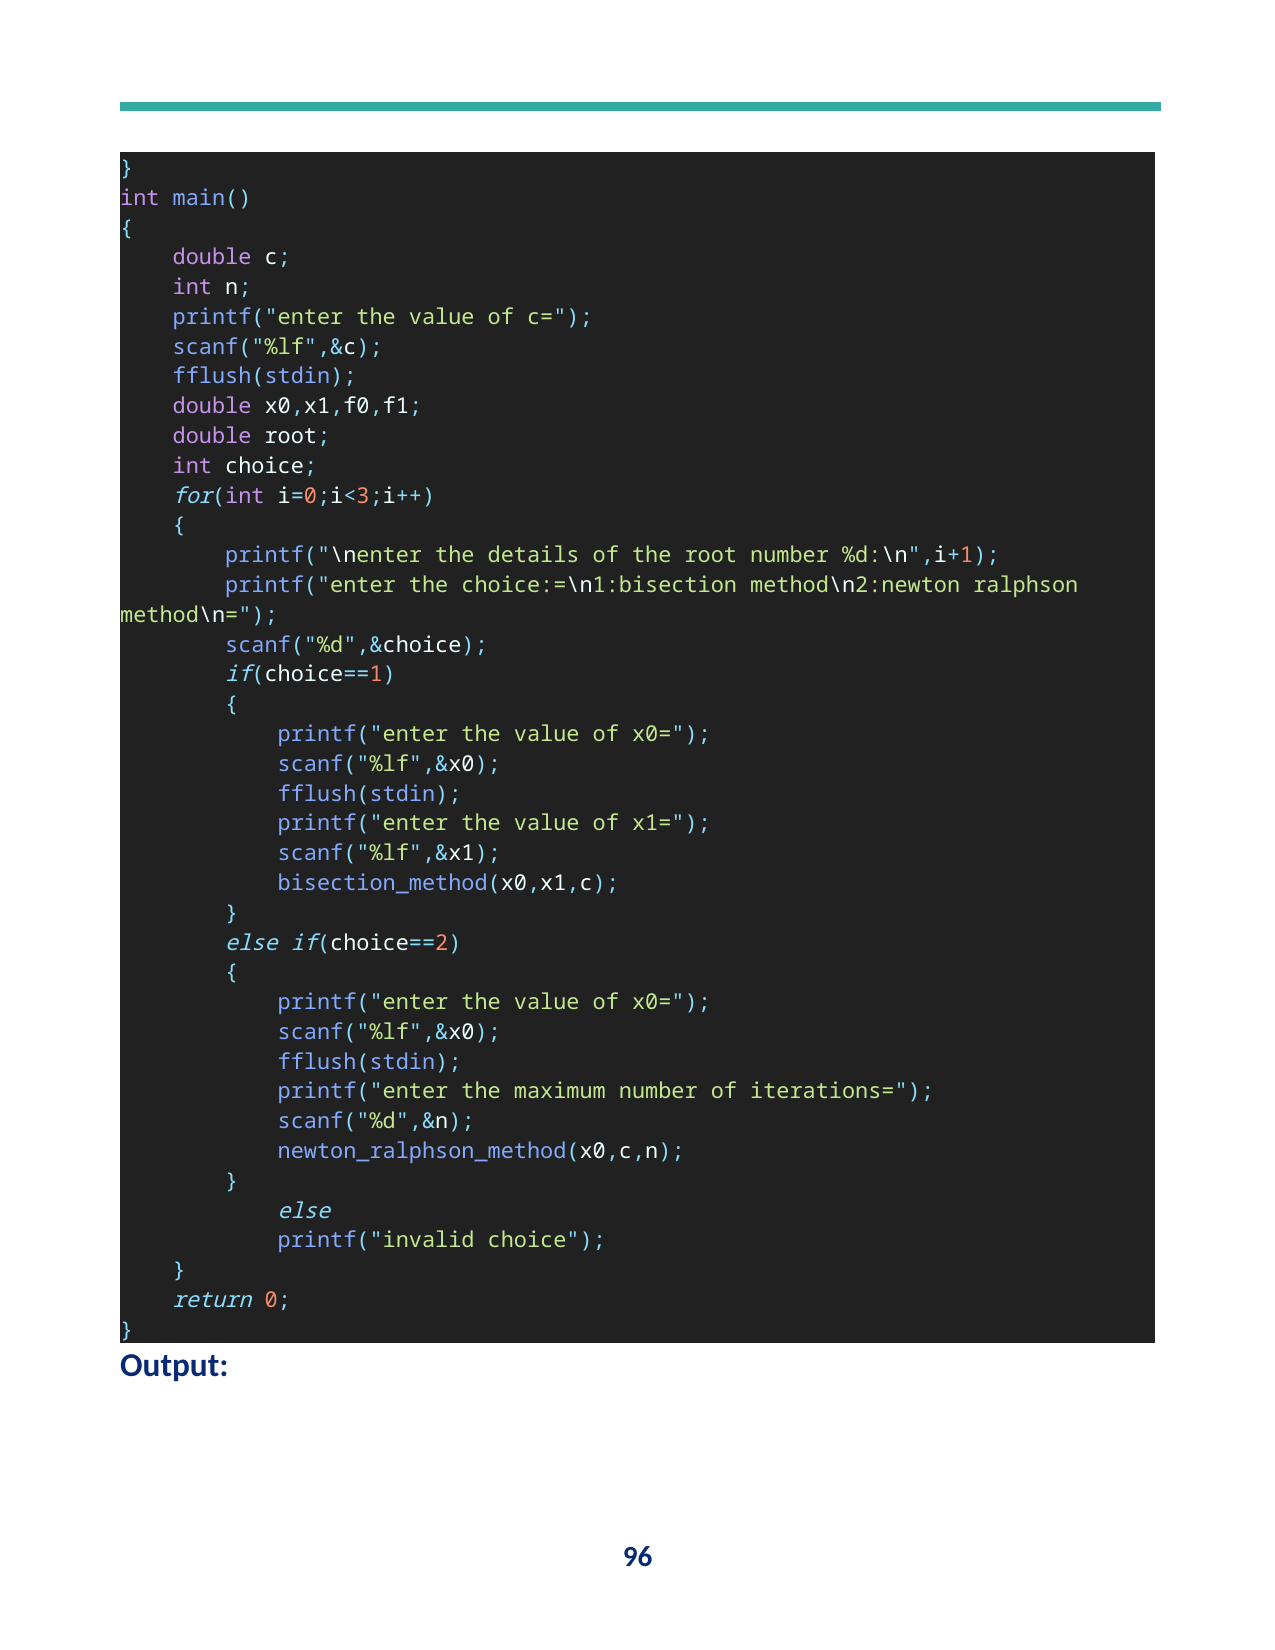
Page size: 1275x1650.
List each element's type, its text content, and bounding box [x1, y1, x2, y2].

text return 0; [120, 1284, 1155, 1314]
text printf("enter the value of x0="); [120, 986, 1155, 1016]
text printf("enter the value of c="); [120, 301, 1155, 331]
text } [120, 897, 1155, 926]
text { [120, 956, 1155, 986]
text bisection_method(x0,x1,c); [120, 867, 1155, 897]
text if(choice==1) [120, 658, 1155, 688]
text printf("invalid choice"); [120, 1224, 1155, 1254]
text else [120, 1194, 1155, 1224]
text } [120, 152, 1155, 182]
text } [120, 1254, 1155, 1284]
text scanf("%lf",&x0); [120, 748, 1155, 777]
text printf("enter the value of x1="); [120, 807, 1155, 837]
text printf("enter the choice:=\n1:bisection method\n2:newton ralphson method\n="); [120, 569, 1155, 628]
text for(int i=0;i<3;i++) [120, 479, 1155, 509]
text scanf("%d",&n); [120, 1105, 1155, 1135]
text scanf("%lf",&c); [120, 331, 1155, 360]
text double x0,x1,f0,f1; [120, 390, 1155, 420]
text int choice; [120, 450, 1155, 479]
text fflush(stdin); [120, 777, 1155, 807]
text scanf("%lf",&x1); [120, 837, 1155, 867]
text int main() [120, 182, 1155, 211]
text fflush(stdin); [120, 1046, 1155, 1075]
text Output: [120, 1343, 1155, 1384]
text { [120, 211, 1155, 241]
text } [120, 1165, 1155, 1194]
text fflush(stdin); [120, 360, 1155, 390]
text newton_ralphson_method(x0,c,n); [120, 1135, 1155, 1165]
text { [120, 688, 1155, 718]
text double root; [120, 420, 1155, 450]
text int n; [120, 271, 1155, 301]
text scanf("%lf",&x0); [120, 1016, 1155, 1046]
text printf("\nenter the details of the root number %d:\n",i+1); [120, 539, 1155, 569]
text { [120, 509, 1155, 539]
text printf("enter the maximum number of iterations="); [120, 1075, 1155, 1105]
text } [120, 1314, 1155, 1343]
text printf("enter the value of x0="); [120, 718, 1155, 748]
text else if(choice==2) [120, 926, 1155, 956]
text double c; [120, 241, 1155, 271]
text scanf("%d",&choice); [120, 628, 1155, 658]
